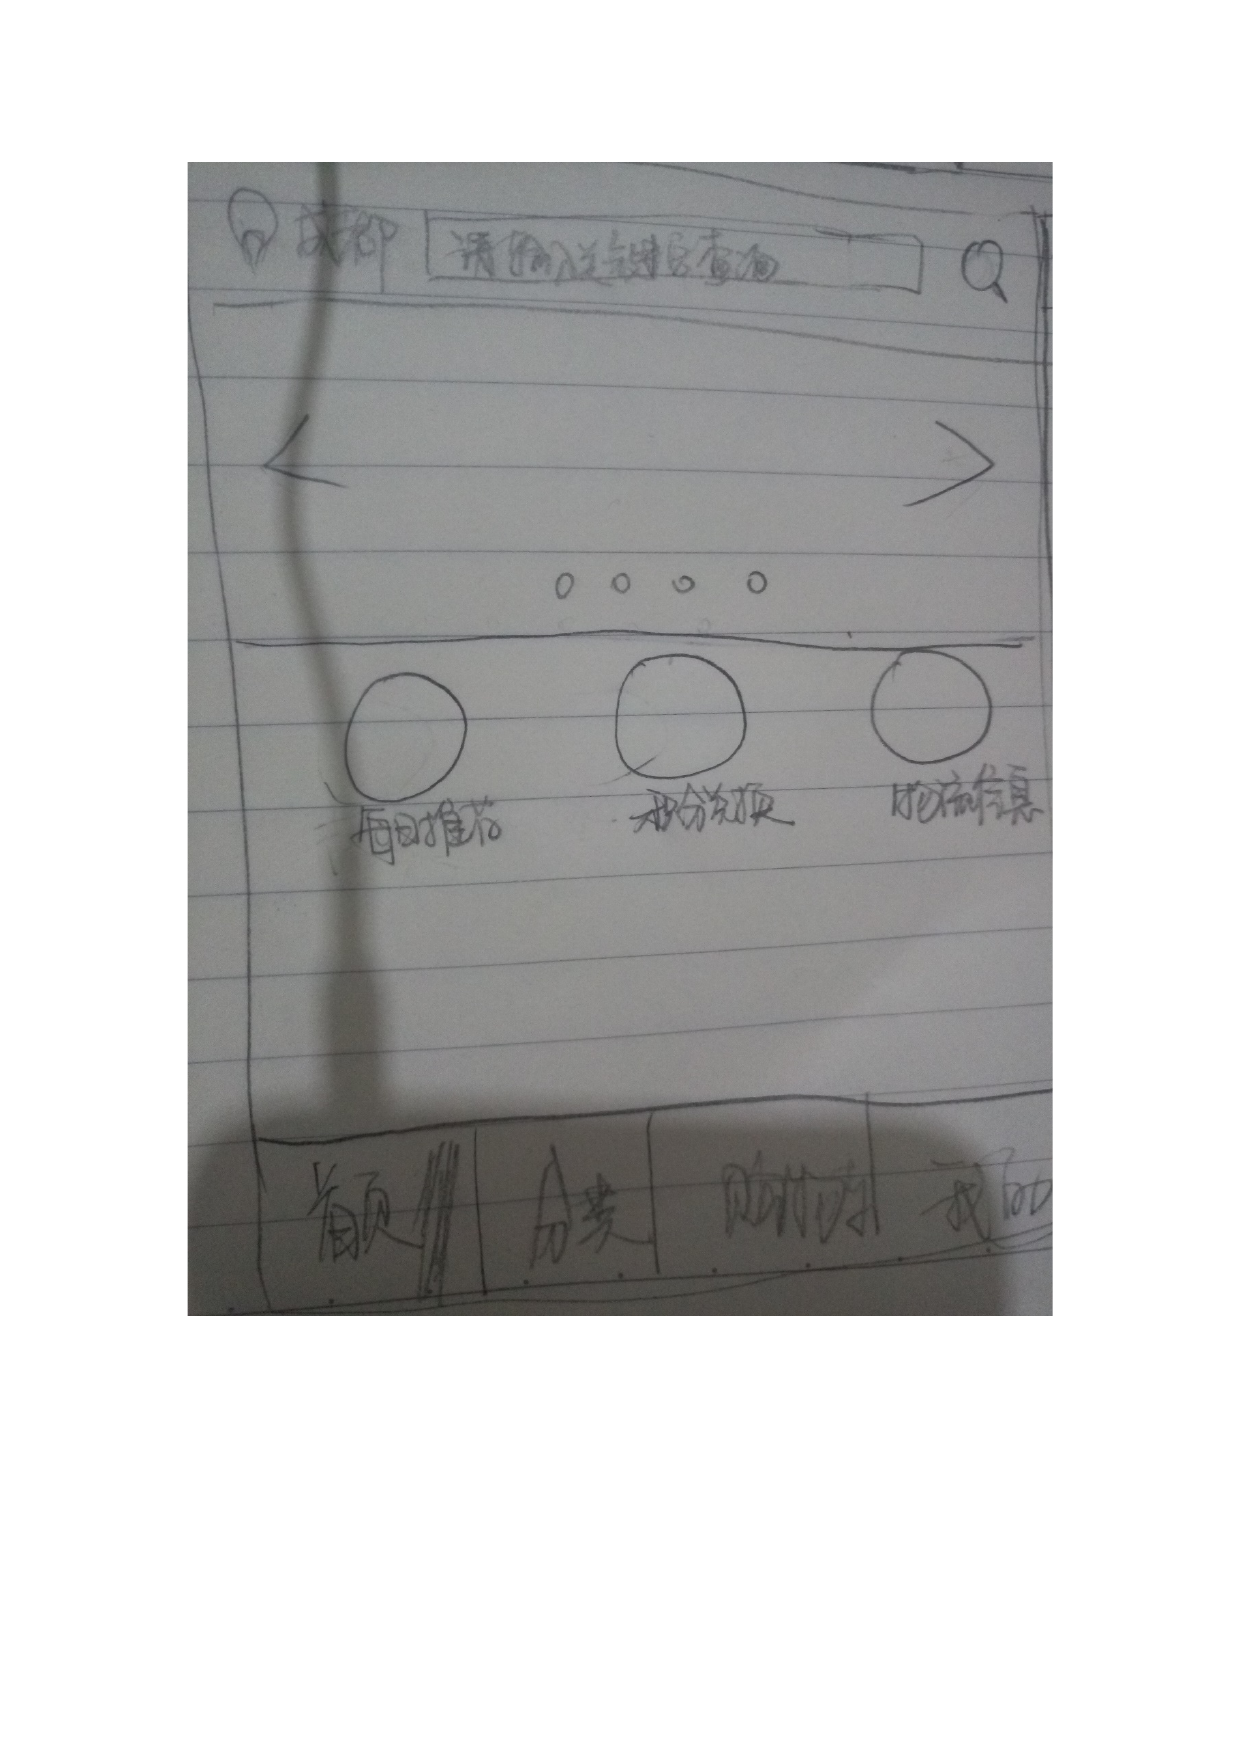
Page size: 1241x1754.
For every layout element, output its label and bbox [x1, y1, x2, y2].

picture [187, 162, 1053, 1316]
